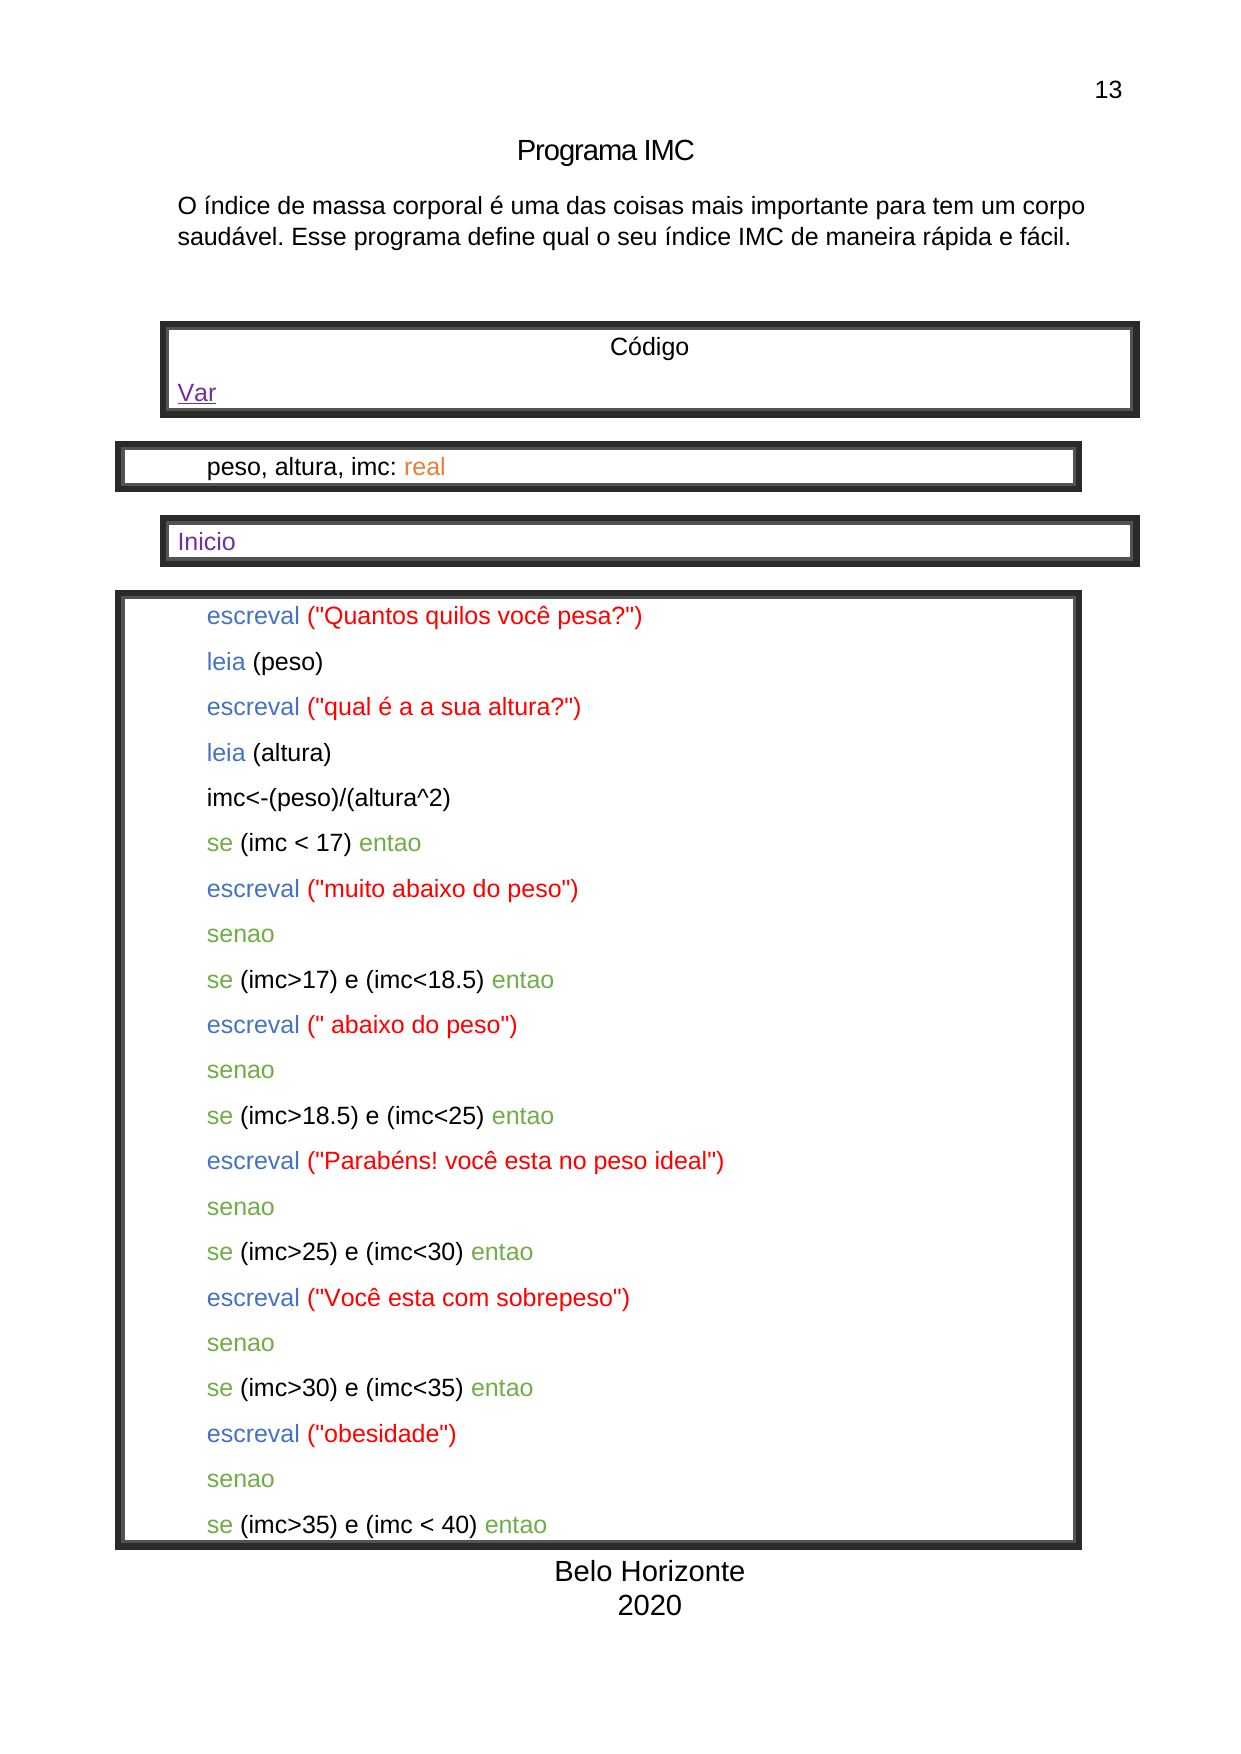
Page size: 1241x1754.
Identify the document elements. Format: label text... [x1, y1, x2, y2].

text escreval (" abaixo do peso") [125, 995, 1073, 1039]
text Inicio [169, 525, 1130, 557]
text leia (altura) [125, 723, 1073, 766]
text leia (peso) [125, 632, 1073, 675]
text senao [125, 1177, 1073, 1220]
text senao [125, 1449, 1073, 1493]
text escreval ("Quantos quilos você pesa?") [125, 599, 1073, 630]
text escreval ("obesidade") [125, 1404, 1073, 1447]
text Código [169, 330, 1130, 361]
text senao [125, 904, 1073, 948]
text se (imc < 17) entao [125, 814, 1073, 857]
text se (imc>18.5) e (imc<25) entao [125, 1086, 1073, 1129]
text imc<-(peso)/(altura^2) [125, 768, 1073, 812]
text se (imc>30) e (imc<35) entao [125, 1359, 1073, 1402]
text escreval ("muito abaixo do peso") [125, 859, 1073, 902]
text se (imc>17) e (imc<18.5) entao [125, 950, 1073, 993]
text senao [125, 1313, 1073, 1357]
text peso, altura, imc: real [125, 450, 1073, 483]
text Var [169, 363, 1130, 408]
text se (imc>35) e (imc < 40) entao [125, 1495, 1073, 1540]
text escreval ("qual é a a sua altura?") [125, 677, 1073, 721]
text senao [125, 1041, 1073, 1084]
text se (imc>25) e (imc<30) entao [125, 1222, 1073, 1266]
text escreval ("Você esta com sobrepeso") [125, 1268, 1073, 1311]
title Programa IMC [133, 132, 1065, 166]
text O índice de massa corporal é uma das coisas mais importante para tem um corpo saudável. Esse programa define qual o seu índice IMC de maneira rápida e fácil. [177, 191, 1122, 251]
text escreval ("Parabéns! você esta no peso ideal") [125, 1132, 1073, 1175]
